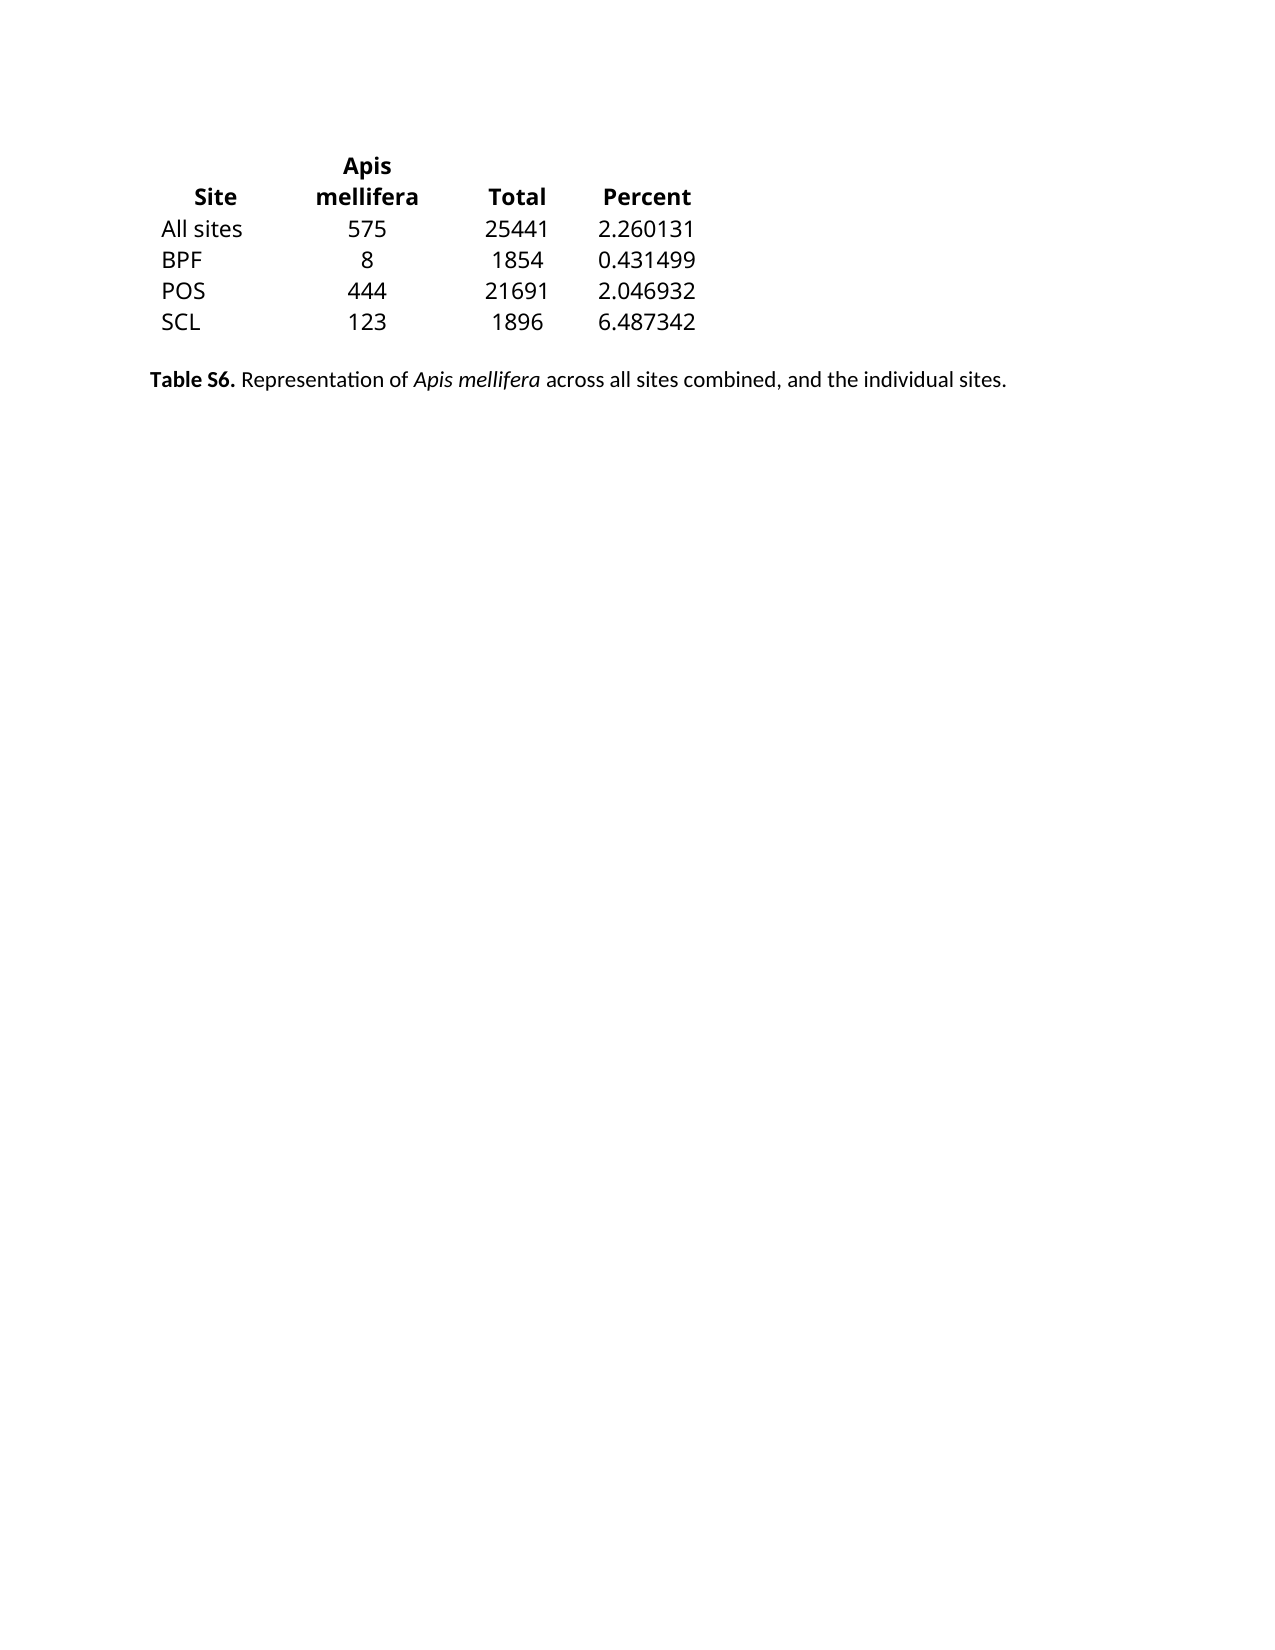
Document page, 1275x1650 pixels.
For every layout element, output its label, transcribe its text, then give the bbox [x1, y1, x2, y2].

table_cell BPF [150, 244, 281, 275]
text Table S6. Representation of Apis mellifera across all sites combined, and the individual sites. [150, 366, 1125, 393]
table_cell POS [150, 275, 281, 306]
table_cell 444 [281, 275, 453, 306]
table_cell All sites [150, 213, 281, 244]
table_header Percent [581, 150, 712, 212]
table_header Site [150, 150, 281, 212]
table_cell 21691 [453, 275, 581, 306]
table_cell 25441 [453, 213, 581, 244]
table_cell 575 [281, 213, 453, 244]
table_cell 2.046932 [581, 275, 712, 306]
table_cell 0.431499 [581, 244, 712, 275]
table_cell 1854 [453, 244, 581, 275]
table_cell 8 [281, 244, 453, 275]
table_cell 6.487342 [581, 306, 712, 337]
table_cell 1896 [453, 306, 581, 337]
table_header Apis mellifera [281, 150, 453, 212]
table_cell SCL [150, 306, 281, 337]
table_cell 2.260131 [581, 213, 712, 244]
table_cell 123 [281, 306, 453, 337]
table_header Total [453, 150, 581, 212]
